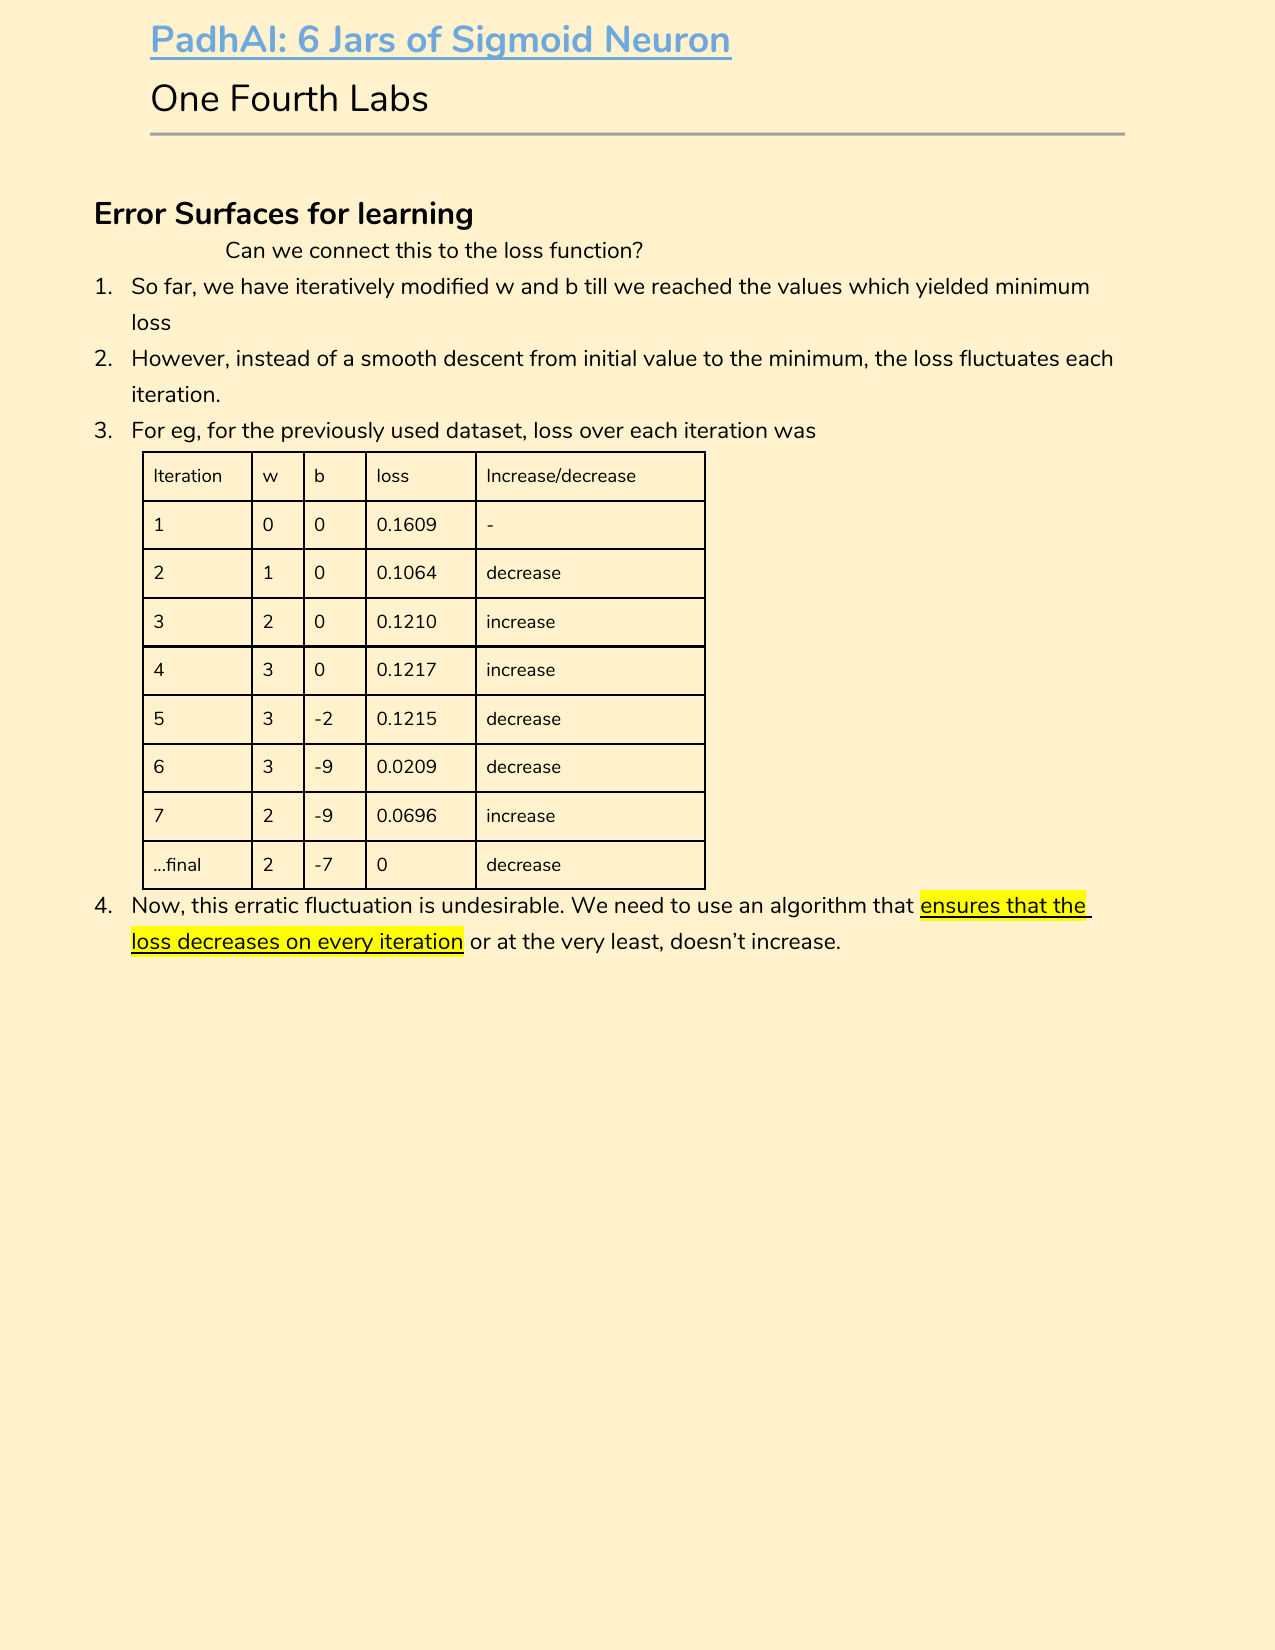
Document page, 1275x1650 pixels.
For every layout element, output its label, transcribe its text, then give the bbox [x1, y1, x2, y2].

table_cell 0.1609 [367, 502, 475, 548]
table_cell 3 [253, 648, 303, 694]
list For eg, for the previously used dataset, loss over each iteration was [94, 415, 1125, 446]
subtitle Error Surfaces for learning [94, 193, 1125, 236]
table_cell 4 [144, 648, 251, 694]
table_cell decrease [477, 696, 704, 742]
table_cell 5 [144, 696, 251, 742]
table_cell 2 [144, 550, 251, 597]
table_cell 1 [253, 550, 303, 597]
table_cell increase [477, 793, 704, 839]
table_cell 2 [253, 793, 303, 839]
table_cell 7 [144, 793, 251, 839]
table_cell decrease [477, 842, 704, 888]
table_header loss [367, 453, 475, 500]
table_cell 3 [253, 696, 303, 742]
list However, instead of a smooth descent from initial value to the minimum, the loss fluctuates each iteration. [94, 343, 1125, 411]
table_header Iteration [144, 453, 251, 500]
table_cell 0 [305, 648, 365, 694]
table_cell 0.1064 [367, 550, 475, 597]
text Can we connect this to the loss function? [225, 236, 1125, 267]
table_cell 0.1210 [367, 599, 475, 645]
table_cell 1 [144, 502, 251, 548]
table_cell 0 [305, 550, 365, 597]
table_cell increase [477, 599, 704, 645]
table_cell 3 [144, 599, 251, 645]
list Now, this erratic fluctuation is undesirable. We need to use an algorithm that ensures that the loss decreases on every iteration or at the very least, doesn’t increase. [94, 890, 1125, 957]
table_cell -7 [305, 842, 365, 888]
table_cell 0.0209 [367, 745, 475, 791]
list So far, we have iteratively modified w and b till we reached the values which yielded minimum loss [94, 271, 1125, 339]
table_cell 6 [144, 745, 251, 791]
table_cell -9 [305, 793, 365, 839]
table_cell 0.1217 [367, 648, 475, 694]
table_cell decrease [477, 550, 704, 597]
table_cell ...final [144, 842, 251, 888]
table_cell 3 [253, 745, 303, 791]
table_cell 2 [253, 842, 303, 888]
table_cell increase [477, 648, 704, 694]
table_cell 0 [253, 502, 303, 548]
table_header b [305, 453, 365, 500]
table_cell - [477, 502, 704, 548]
table_cell 0 [305, 502, 365, 548]
table_cell -2 [305, 696, 365, 742]
table_cell decrease [477, 745, 704, 791]
table_cell 0.1215 [367, 696, 475, 742]
table_cell 0.0696 [367, 793, 475, 839]
table_cell -9 [305, 745, 365, 791]
table_cell 2 [253, 599, 303, 645]
table_cell 0 [367, 842, 475, 888]
table_header Increase/decrease [477, 453, 704, 500]
table_header w [253, 453, 303, 500]
table_cell 0 [305, 599, 365, 645]
